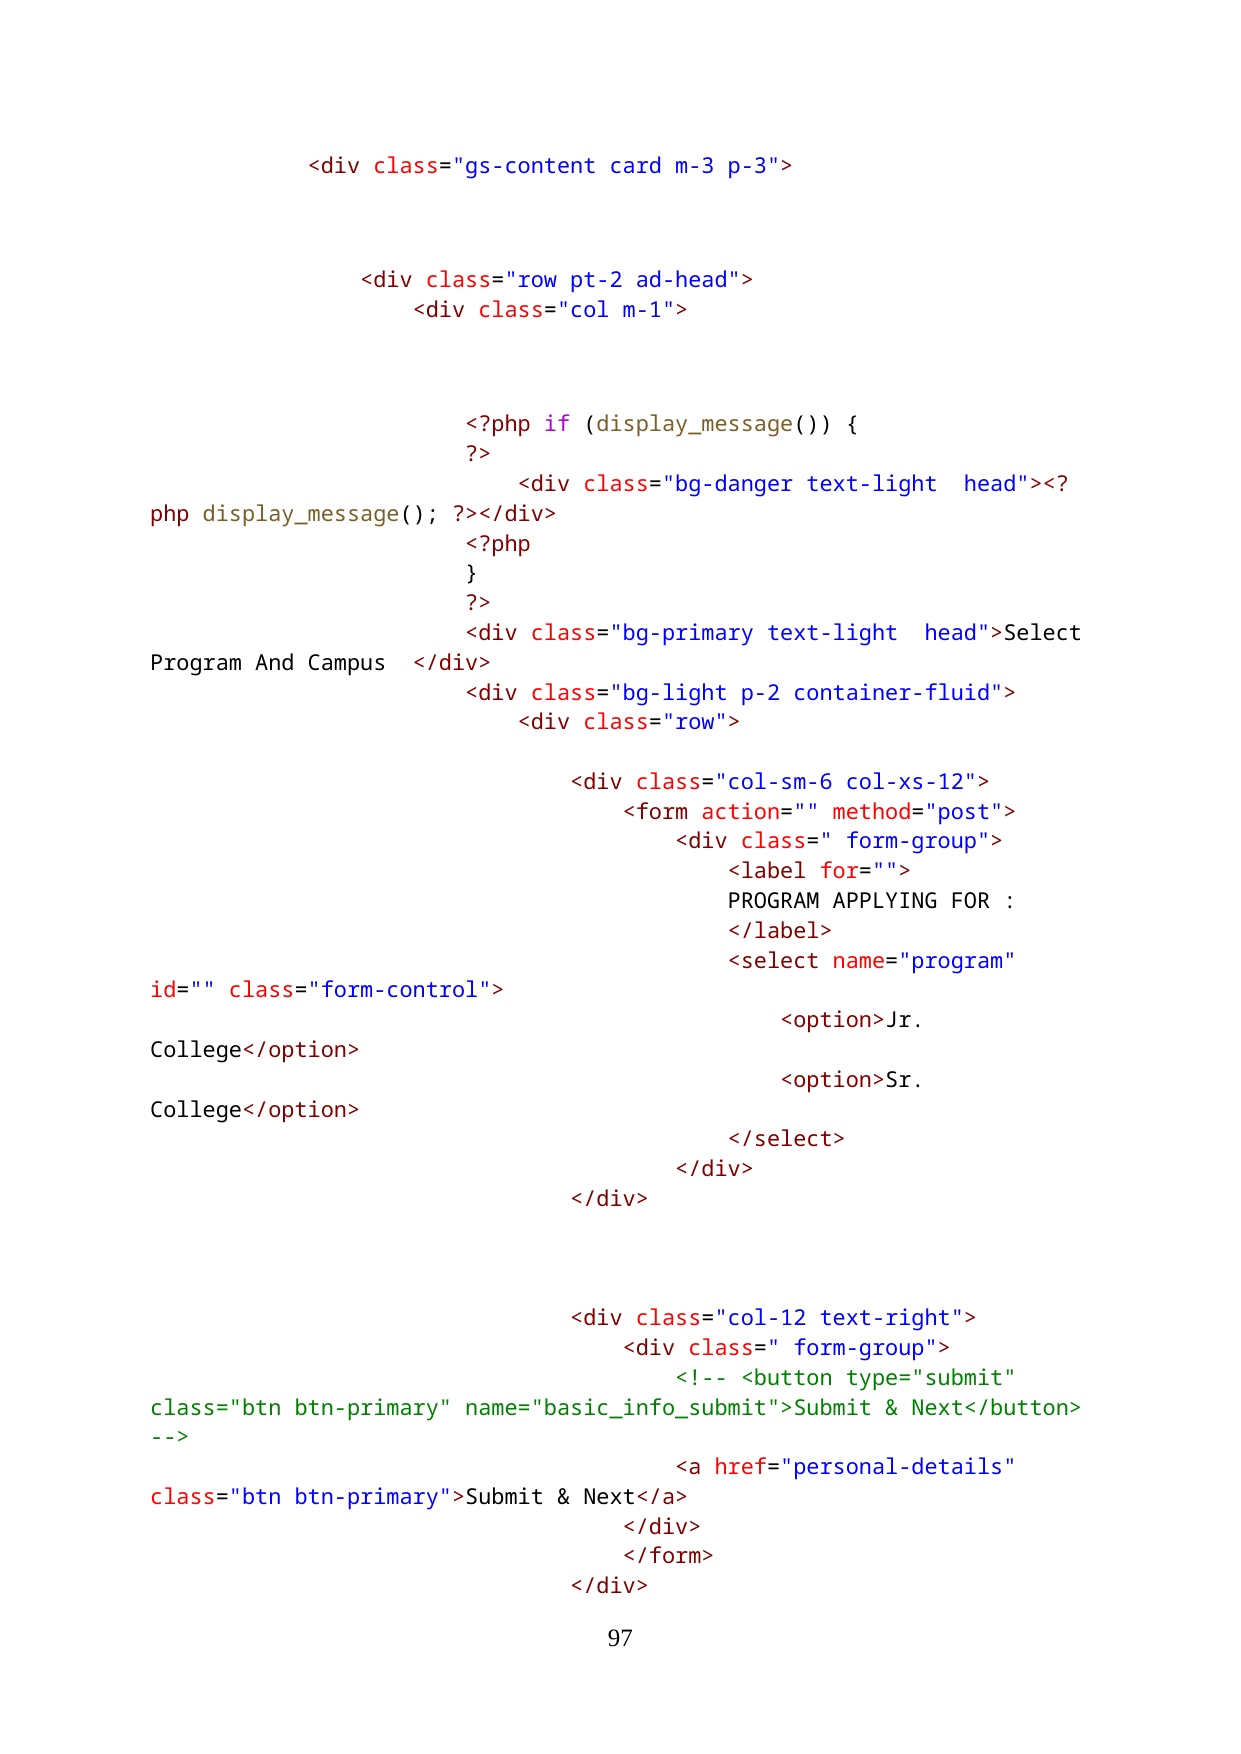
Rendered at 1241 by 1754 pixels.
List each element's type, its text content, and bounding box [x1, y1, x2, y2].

text <form action="" method="post"> [150, 796, 1090, 825]
text </div> [150, 1183, 1090, 1213]
text </div> [150, 1511, 1090, 1540]
text </div> [150, 1570, 1090, 1600]
text <div class="gs-content card m-3 p-3"> [150, 150, 1090, 180]
text <div class="col-sm-6 col-xs-12"> [150, 766, 1090, 796]
text <div class="row pt-2 ad-head"> [150, 264, 1090, 294]
text PROGRAM APPLYING FOR : [150, 885, 1090, 915]
text <div class=" form-group"> [150, 825, 1090, 855]
text <!-- <button type="submit" class="btn btn-primary" name="basic_info_submit">Submit & Next</button> --> [150, 1362, 1090, 1451]
text <option>Sr. College</option> [150, 1064, 1090, 1123]
text <div class="col-12 text-right"> [150, 1302, 1090, 1332]
text <label for=""> [150, 855, 1090, 885]
text ?> [150, 587, 1090, 617]
text ?> [150, 438, 1090, 468]
text <option>Jr. College</option> [150, 1004, 1090, 1064]
text <select name="program" id="" class="form-control"> [150, 944, 1090, 1004]
text <?php if (display_message()) { [150, 408, 1090, 438]
text <div class="bg-primary text-light head">Select Program And Campus </div> [150, 617, 1090, 676]
text <div class="row"> [150, 706, 1090, 736]
text <a href="personal-details" class="btn btn-primary">Submit & Next</a> [150, 1451, 1090, 1511]
text } [150, 557, 1090, 587]
text </label> [150, 915, 1090, 944]
text <div class="bg-light p-2 container-fluid"> [150, 676, 1090, 706]
text <div class=" form-group"> [150, 1332, 1090, 1362]
text <?php [150, 527, 1090, 557]
text </select> [150, 1123, 1090, 1153]
text <div class="bg-danger text-light head"><?php display_message(); ?></div> [150, 468, 1090, 527]
text <div class="col m-1"> [150, 294, 1090, 324]
text </div> [150, 1153, 1090, 1183]
text </form> [150, 1540, 1090, 1570]
